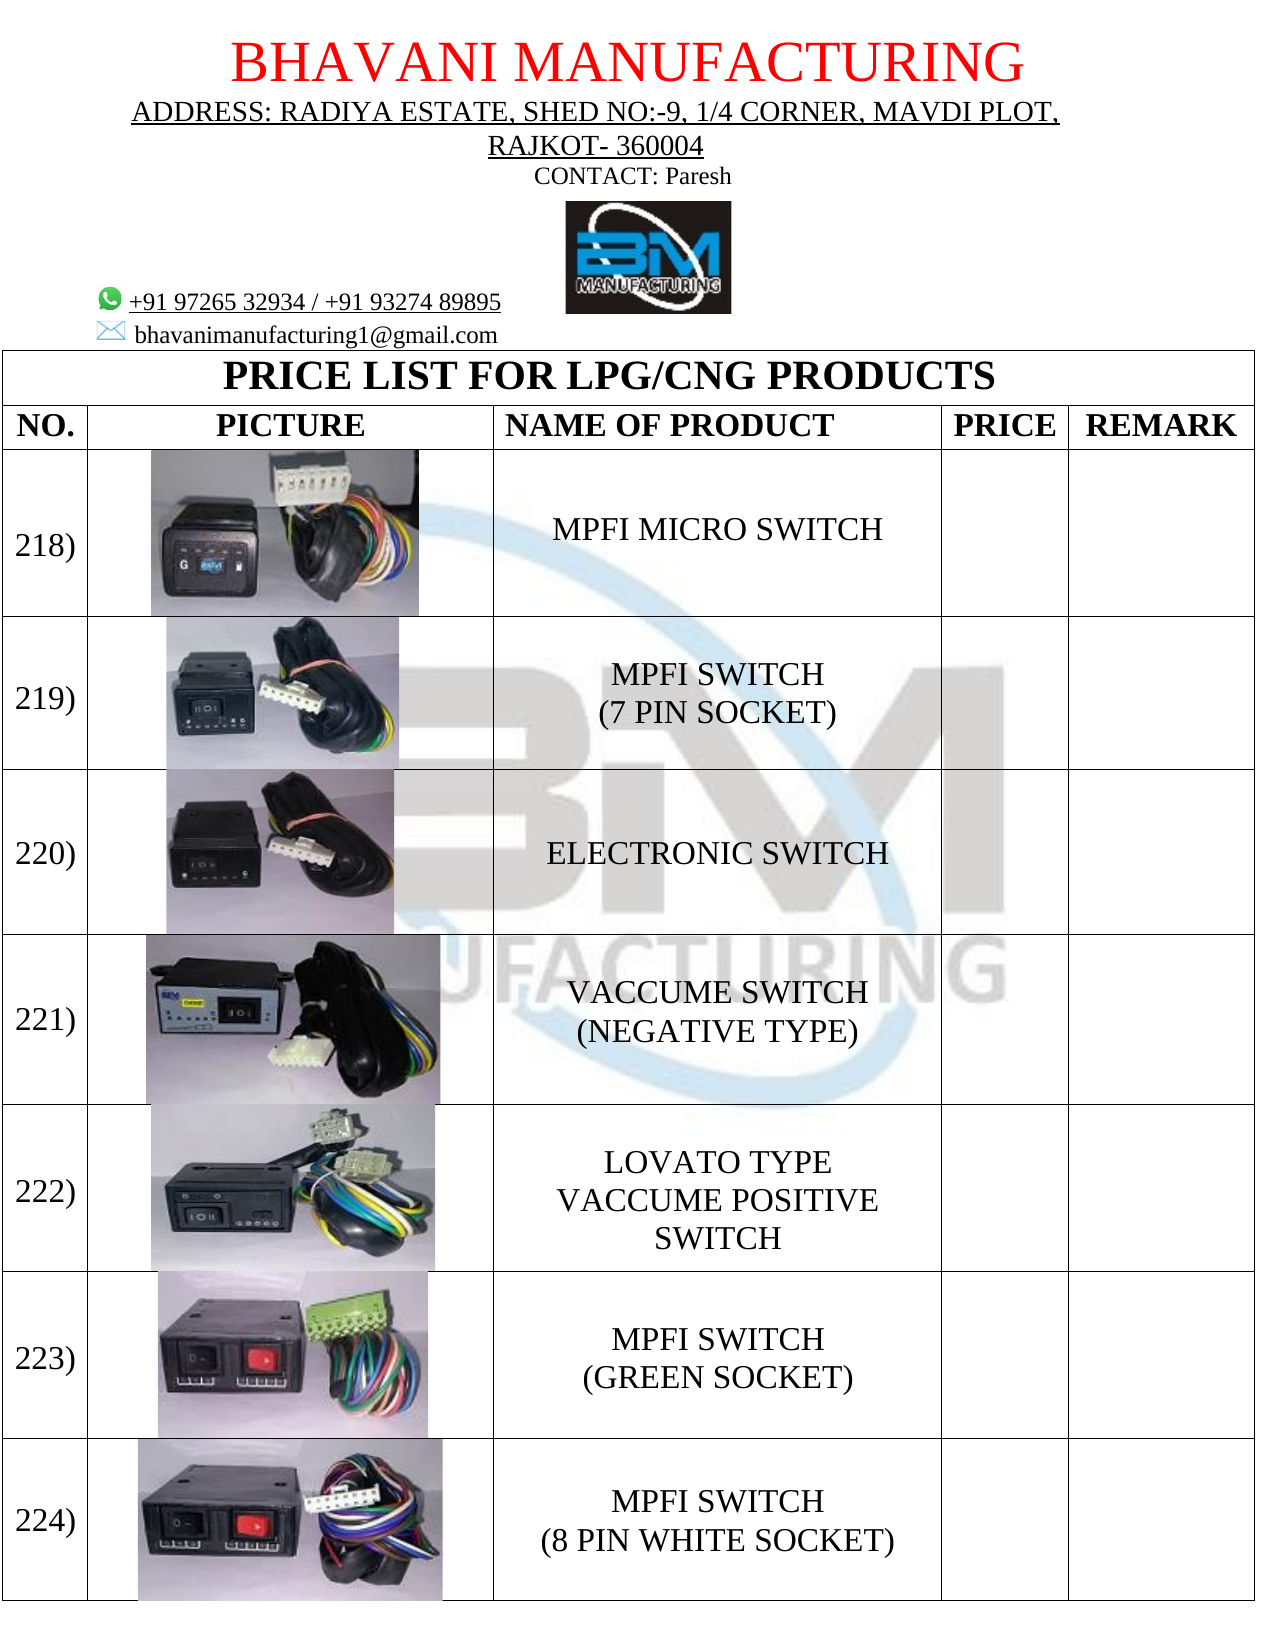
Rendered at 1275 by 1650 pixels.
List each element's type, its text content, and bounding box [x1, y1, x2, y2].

text bhavanimanufacturing1@gmail.com [0, 320, 498, 349]
table_cell 224) [3, 1439, 87, 1600]
table_cell [1069, 770, 1254, 934]
table_cell VACCUME SWITCH (NEGATIVE TYPE) [494, 935, 941, 1103]
table_cell [88, 617, 166, 768]
table_cell MPFI SWITCH (8 PIN WHITE SOCKET) [494, 1439, 941, 1600]
table_cell [942, 617, 1068, 768]
table_cell PICTURE [88, 406, 493, 449]
table_cell 223) [3, 1272, 87, 1438]
table_cell [1069, 935, 1254, 1103]
table_cell MPFI SWITCH (7 PIN SOCKET) [494, 617, 941, 768]
table_cell [942, 450, 1068, 616]
table_cell [1069, 617, 1254, 768]
picture [137, 1439, 443, 1601]
table_cell [942, 770, 1068, 934]
table_cell LOVATO TYPE VACCUME POSITIVE SWITCH [494, 1105, 941, 1271]
table_cell [1069, 1439, 1254, 1600]
table_cell [436, 1105, 493, 1271]
table_cell 219) [3, 617, 87, 768]
table_cell [1069, 450, 1254, 616]
table_cell 222) [3, 1105, 87, 1271]
table_cell [88, 1439, 137, 1600]
table_cell [1069, 1272, 1254, 1438]
table_cell 218) [3, 450, 87, 616]
table_cell 220) [3, 770, 87, 934]
table_cell ELECTRONIC SWITCH [494, 770, 941, 934]
table_cell [88, 1105, 151, 1271]
picture [96, 321, 126, 340]
table_cell [400, 617, 493, 768]
table_cell REMARK [1069, 406, 1254, 449]
table_cell [88, 770, 166, 934]
table_cell [419, 450, 493, 616]
table_cell MPFI MICRO SWITCH [494, 450, 941, 616]
table_header PRICE LIST FOR LPG/CNG PRODUCTS [3, 351, 1254, 405]
picture [565, 201, 732, 314]
table_cell PRICE [942, 406, 1068, 449]
table_cell [1069, 1105, 1254, 1271]
table_cell [942, 935, 1068, 1103]
table_cell MPFI SWITCH (GREEN SOCKET) [494, 1272, 941, 1438]
picture [146, 935, 493, 1438]
text +91 97265 32934 / +91 93274 89895 [0, 285, 501, 316]
table_cell [88, 1272, 157, 1438]
table_cell [395, 770, 493, 934]
table_cell [942, 1105, 1068, 1271]
table_cell [942, 1272, 1068, 1438]
table_cell 221) [3, 935, 87, 1103]
table_cell NO. [3, 406, 87, 449]
table_cell [88, 450, 151, 616]
table_cell [429, 1272, 493, 1438]
table_cell [441, 935, 493, 1103]
picture [166, 617, 493, 934]
picture [151, 450, 419, 616]
table_cell [942, 1439, 1068, 1600]
table_cell [443, 1439, 493, 1600]
table_cell NAME OF PRODUCT [494, 406, 941, 449]
picture [97, 285, 122, 310]
table_cell [88, 935, 146, 1103]
